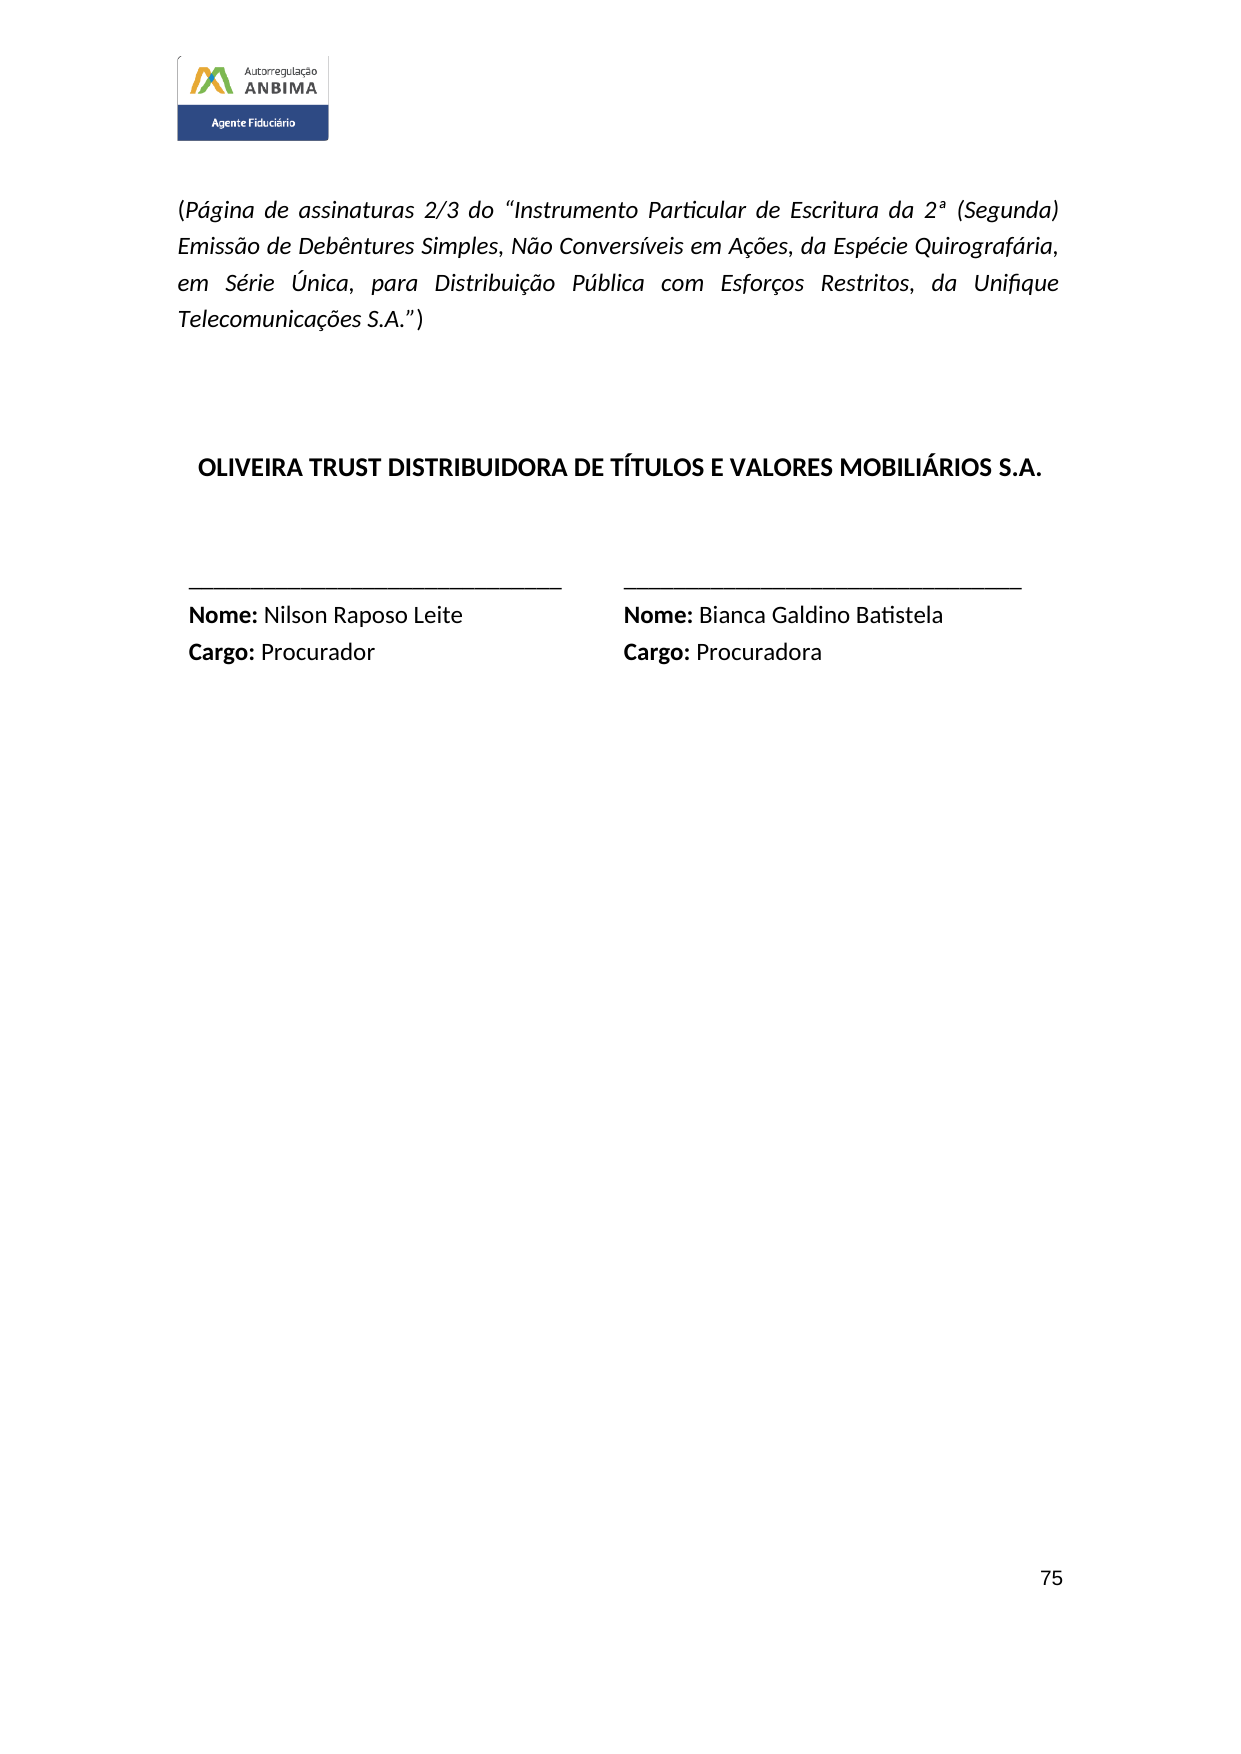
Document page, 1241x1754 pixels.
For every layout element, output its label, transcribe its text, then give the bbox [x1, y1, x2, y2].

text OLIVEIRA TRUST DISTRIBUIDORA DE TÍTULOS E VALORES MOBILIÁRIOS S.A. [177, 450, 1063, 483]
table_header ______________________________ Nome: Nilson Raposo Leite Cargo: Procurador [177, 563, 612, 708]
picture [177, 56, 329, 141]
table_header ________________________________ Nome: Bianca Galdino Batistela Cargo: Procuradora [613, 563, 1063, 708]
text (Página de assinaturas 2/3 do “Instrumento Particular de Escritura da 2ª (Segunda) Emissão de Debêntures Simples, Não Conversíveis em Ações, da Espécie Quirografária, em Série Única, para Distribuição Pública com Esforços Restritos, da Unifique Telecomunicações S.A.”) [177, 194, 1063, 334]
